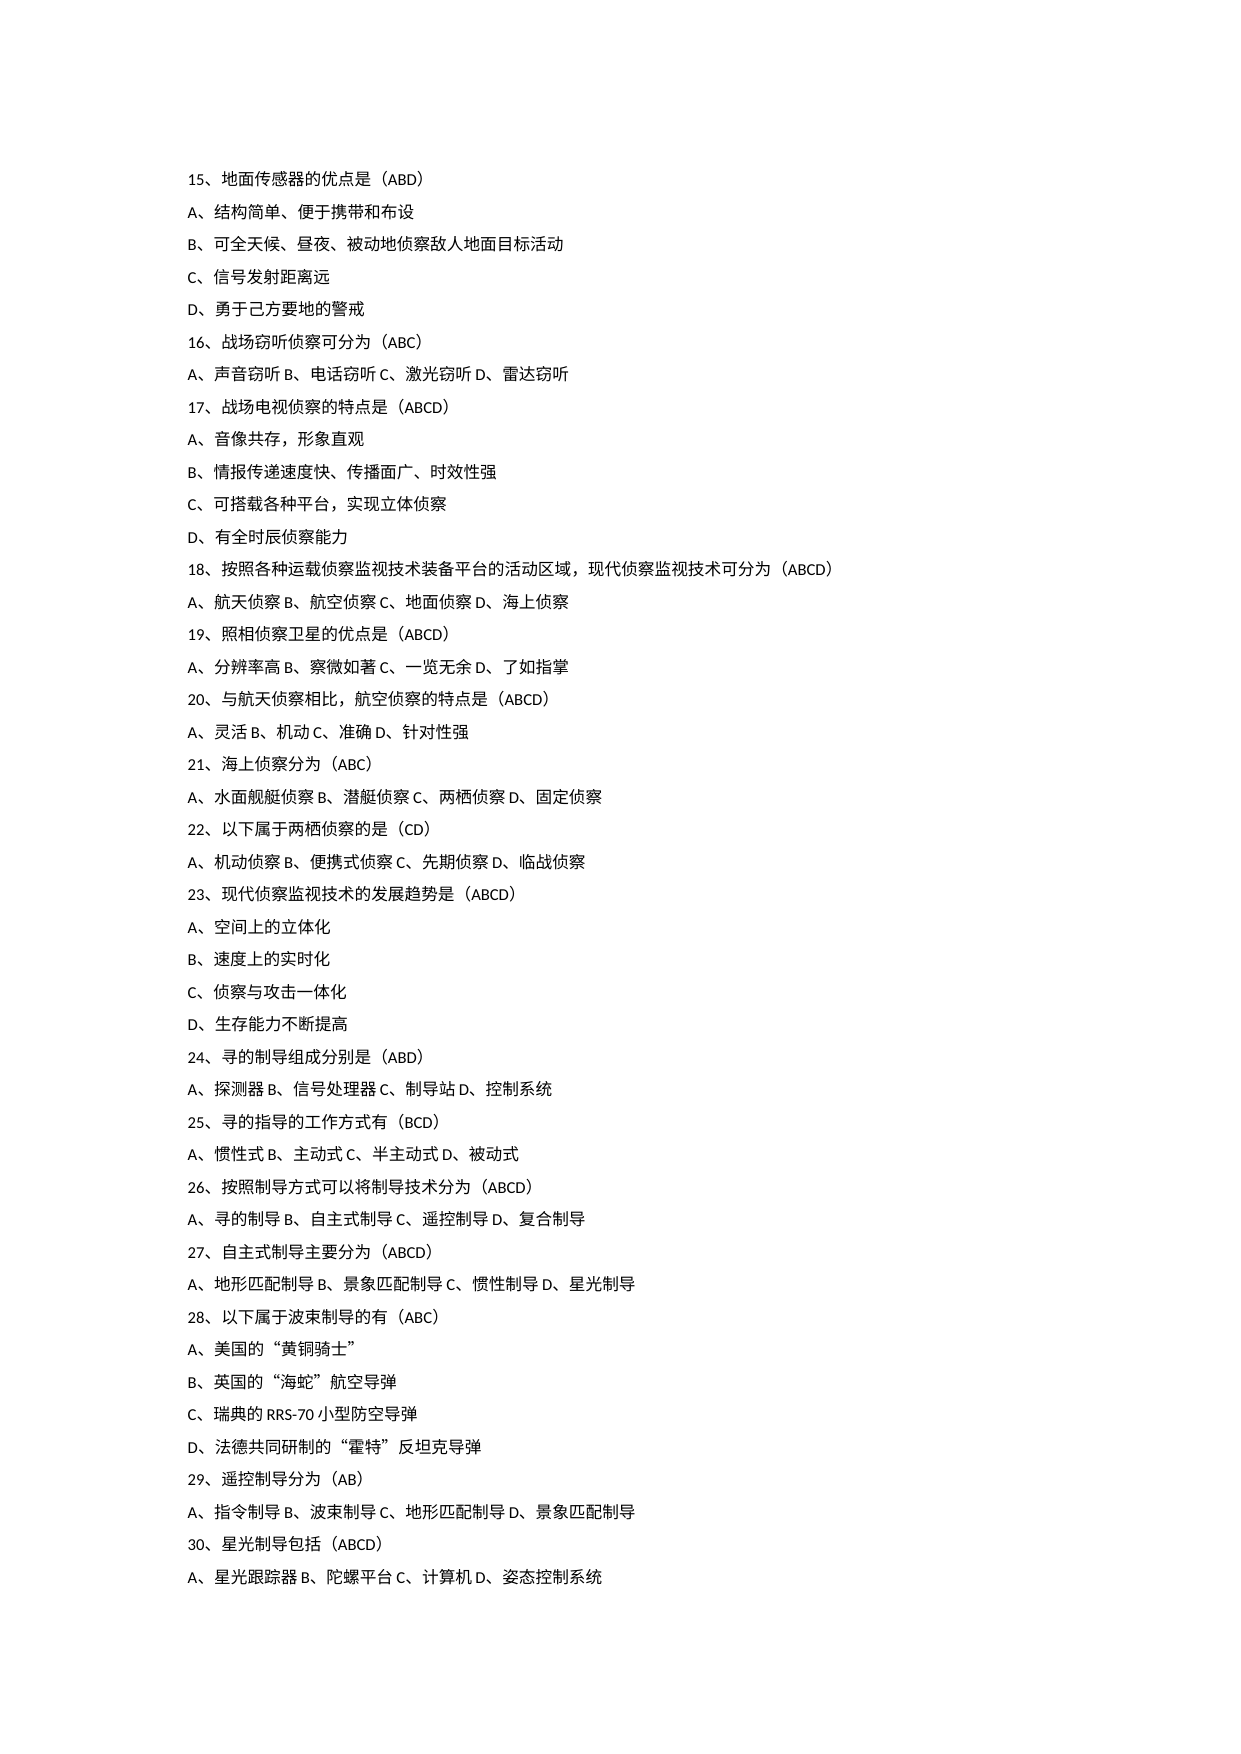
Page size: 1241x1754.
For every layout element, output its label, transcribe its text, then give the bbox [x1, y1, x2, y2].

text 30、星光制导包括（ABCD） [187, 1527, 1053, 1559]
text 29、遥控制导分为（AB） [187, 1462, 1053, 1494]
text A、水面舰艇侦察B、潜艇侦察C、两栖侦察D、固定侦察 [187, 779, 1053, 812]
text 23、现代侦察监视技术的发展趋势是（ABCD） [187, 877, 1053, 909]
text A、探测器B、信号处理器C、制导站D、控制系统 [187, 1072, 1053, 1104]
text D、勇于己方要地的警戒 [187, 292, 1053, 324]
text A、结构简单、便于携带和布设 [187, 194, 1053, 227]
text D、有全时辰侦察能力 [187, 519, 1053, 552]
text A、星光跟踪器B、陀螺平台C、计算机D、姿态控制系统 [187, 1559, 1053, 1592]
text B、英国的“海蛇”航空导弹 [187, 1364, 1053, 1397]
text A、声音窃听B、电话窃听C、激光窃听D、雷达窃听 [187, 357, 1053, 389]
text A、分辨率高B、察微如著C、一览无余D、了如指掌 [187, 649, 1053, 682]
text A、机动侦察B、便携式侦察C、先期侦察D、临战侦察 [187, 844, 1053, 877]
text B、速度上的实时化 [187, 942, 1053, 974]
text 25、寻的指导的工作方式有（BCD） [187, 1104, 1053, 1137]
text 16、战场窃听侦察可分为（ABC） [187, 324, 1053, 357]
text C、瑞典的RRS-70小型防空导弹 [187, 1397, 1053, 1429]
text A、寻的制导B、自主式制导C、遥控制导D、复合制导 [187, 1202, 1053, 1234]
text C、可搭载各种平台，实现立体侦察 [187, 487, 1053, 519]
text A、地形匹配制导B、景象匹配制导C、惯性制导D、星光制导 [187, 1267, 1053, 1299]
text A、美国的“黄铜骑士” [187, 1332, 1053, 1364]
text D、生存能力不断提高 [187, 1007, 1053, 1039]
text 27、自主式制导主要分为（ABCD） [187, 1234, 1053, 1267]
text C、侦察与攻击一体化 [187, 974, 1053, 1007]
text A、空间上的立体化 [187, 909, 1053, 942]
text D、法德共同研制的“霍特”反坦克导弹 [187, 1429, 1053, 1462]
text 18、按照各种运载侦察监视技术装备平台的活动区域，现代侦察监视技术可分为（ABCD） [187, 552, 1053, 584]
text 28、以下属于波束制导的有（ABC） [187, 1299, 1053, 1332]
text A、航天侦察B、航空侦察C、地面侦察D、海上侦察 [187, 584, 1053, 617]
text 21、海上侦察分为（ABC） [187, 747, 1053, 779]
text B、情报传递速度快、传播面广、时效性强 [187, 454, 1053, 487]
text 17、战场电视侦察的特点是（ABCD） [187, 389, 1053, 422]
text A、灵活B、机动C、准确D、针对性强 [187, 714, 1053, 747]
text 20、与航天侦察相比，航空侦察的特点是（ABCD） [187, 682, 1053, 714]
text B、可全天候、昼夜、被动地侦察敌人地面目标活动 [187, 227, 1053, 259]
text 24、寻的制导组成分别是（ABD） [187, 1039, 1053, 1072]
text 19、照相侦察卫星的优点是（ABCD） [187, 617, 1053, 649]
text 22、以下属于两栖侦察的是（CD） [187, 812, 1053, 844]
text 26、按照制导方式可以将制导技术分为（ABCD） [187, 1169, 1053, 1202]
text 15、地面传感器的优点是（ABD） [187, 162, 1053, 194]
text A、惯性式B、主动式C、半主动式D、被动式 [187, 1137, 1053, 1169]
text A、指令制导B、波束制导C、地形匹配制导D、景象匹配制导 [187, 1494, 1053, 1527]
text A、音像共存，形象直观 [187, 422, 1053, 454]
text C、信号发射距离远 [187, 259, 1053, 292]
